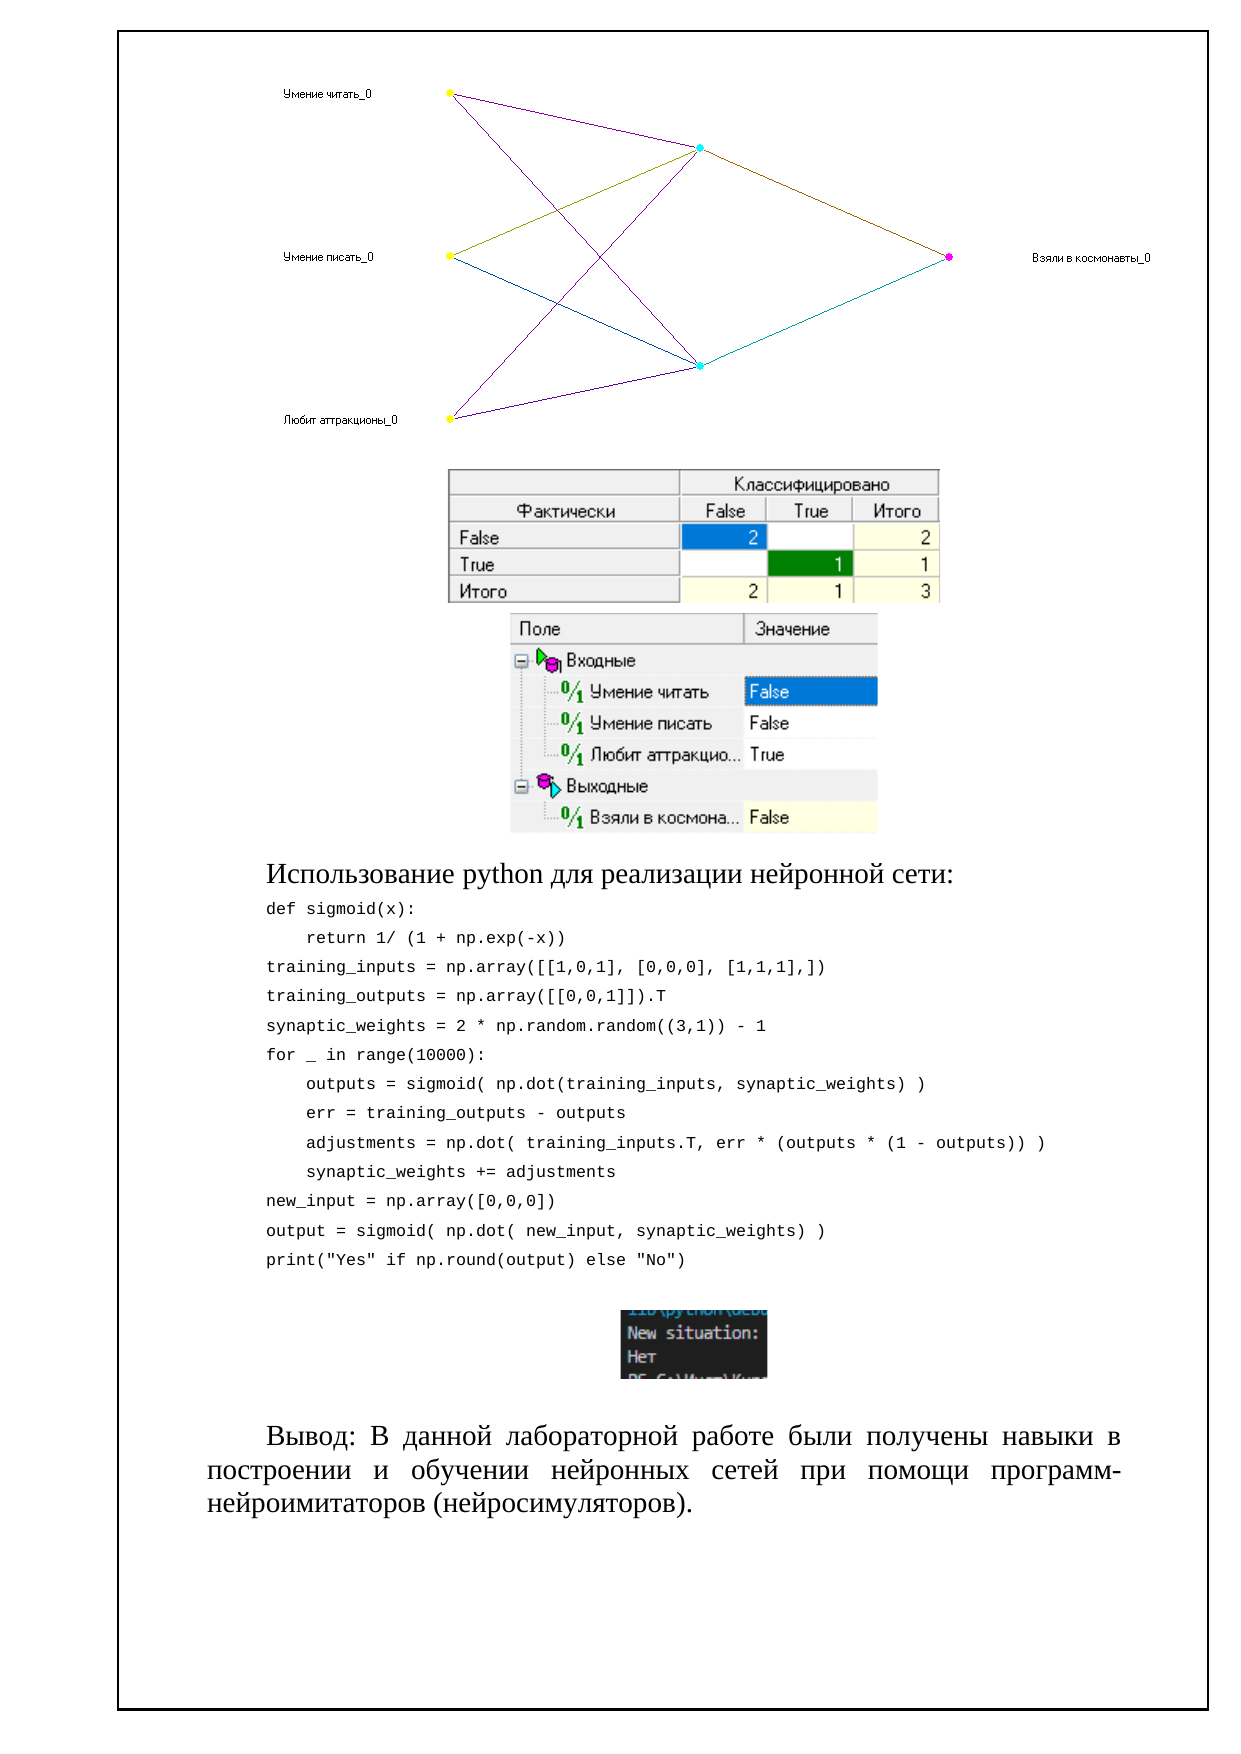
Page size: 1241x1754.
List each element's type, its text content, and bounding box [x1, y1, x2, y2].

text new_input = np.array([0,0,0]) [207, 1193, 1122, 1212]
text synaptic_weights += adjustments [207, 1164, 1122, 1182]
text training_inputs = np.array([[1,0,1], [0,0,0], [1,1,1],]) [207, 959, 1122, 978]
text err = training_outputs - outputs [207, 1105, 1122, 1124]
text output = sigmoid( np.dot( new_input, synaptic_weights) ) [207, 1222, 1122, 1241]
picture [447, 469, 940, 603]
picture [510, 613, 878, 846]
picture [620, 1310, 768, 1379]
text training_outputs = np.array([[0,0,1]]).T [207, 988, 1122, 1007]
text print("Yes" if np.round(output) else "No") [207, 1251, 1122, 1270]
text Вывод: В данной лабораторной работе были получены навыки в построении и обучении нейронных сетей при помощи программ-нейроимитаторов (нейросимуляторов). [207, 1418, 1122, 1519]
picture [265, 47, 1166, 460]
text def sigmoid(x): [207, 900, 1122, 919]
text outputs = sigmoid( np.dot(training_inputs, synaptic_weights) ) [207, 1076, 1122, 1095]
text adjustments = np.dot( training_inputs.T, err * (outputs * (1 - outputs)) ) [207, 1134, 1122, 1153]
text synaptic_weights = 2 * np.random.random((3,1)) - 1 [207, 1017, 1122, 1036]
text for _ in range(10000): [207, 1047, 1122, 1065]
text Использование python для реализации нейронной сети: [207, 856, 1122, 890]
text return 1/ (1 + np.exp(-x)) [207, 929, 1122, 948]
